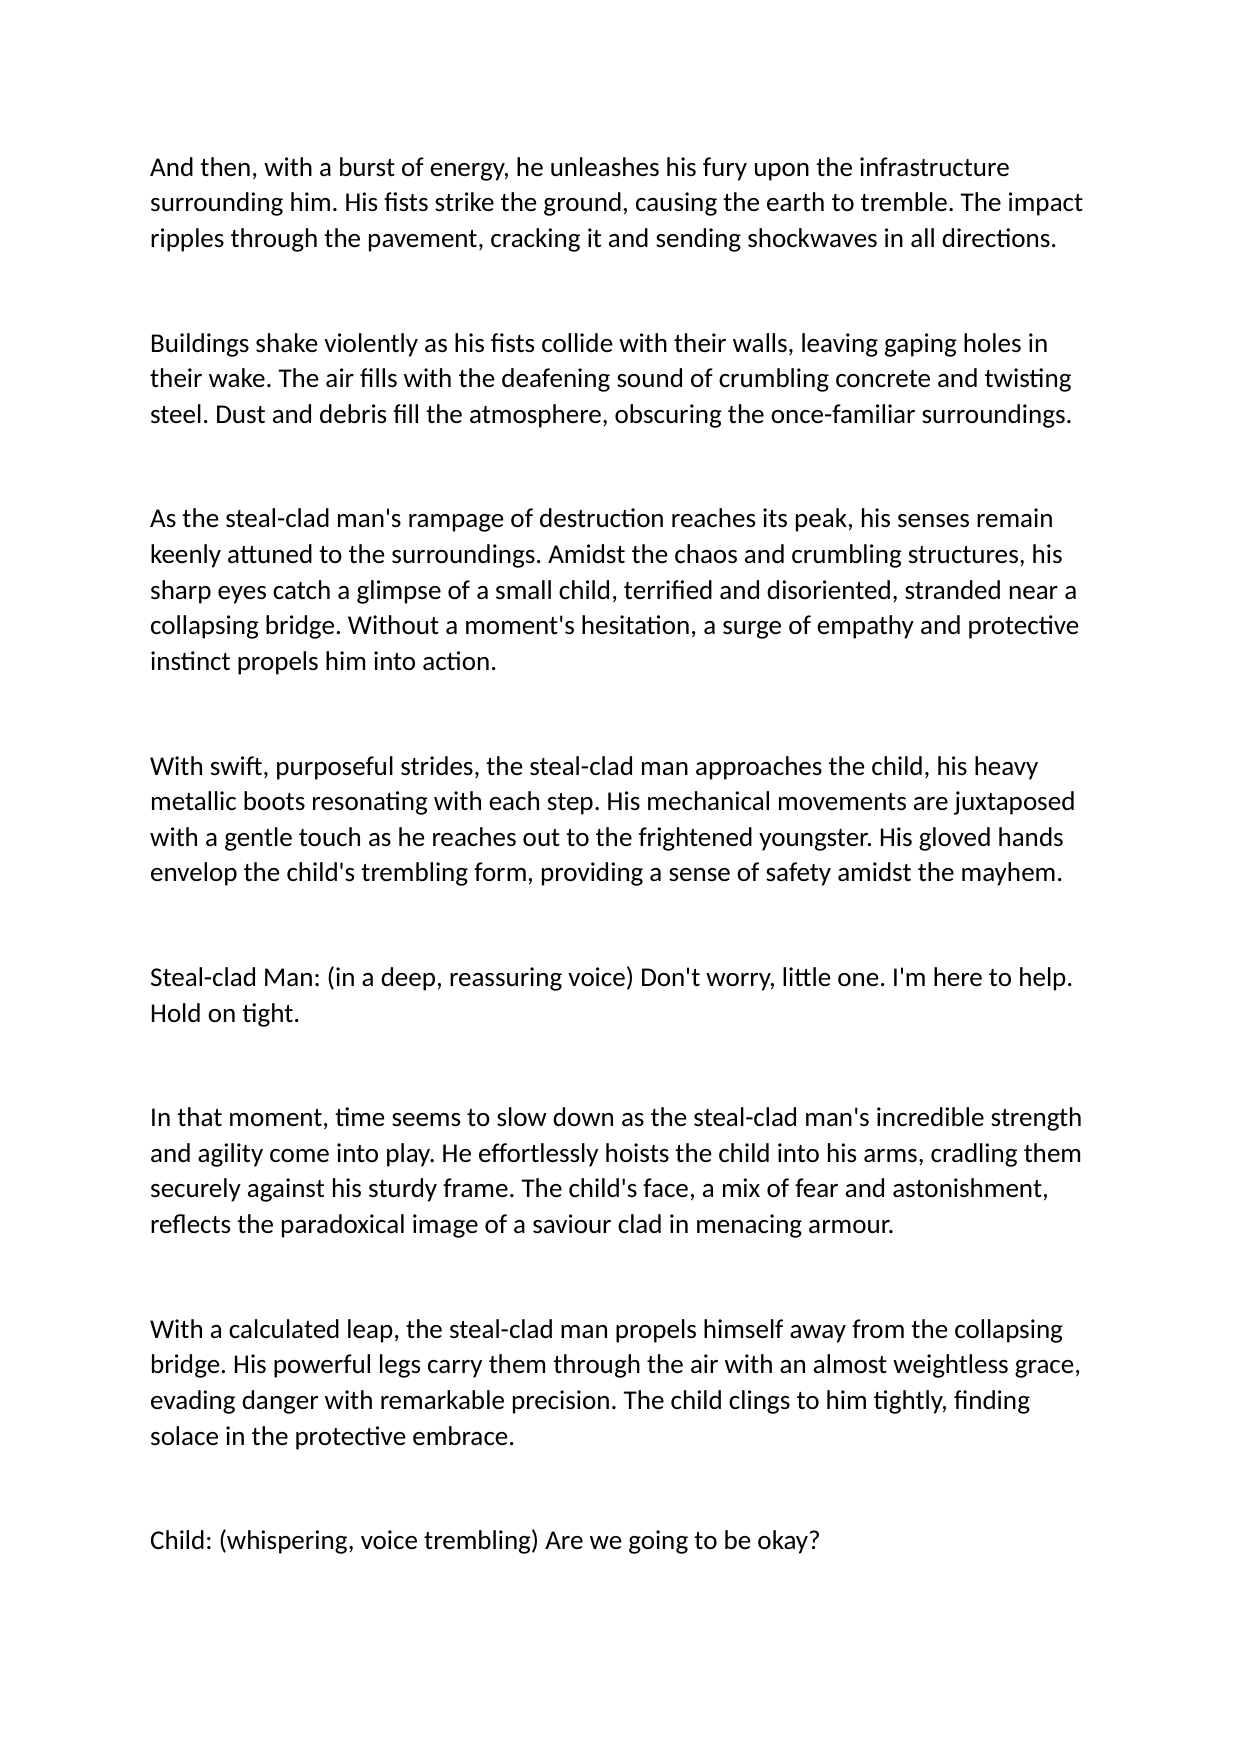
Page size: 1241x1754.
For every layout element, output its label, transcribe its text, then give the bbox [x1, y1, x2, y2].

text With swift, purposeful strides, the steal-clad man approaches the child, his heavy metallic boots resonating with each step. His mechanical movements are juxtaposed with a gentle touch as he reaches out to the frightened youngster. His gloved hands envelop the child's trembling form, providing a sense of safety amidst the mayhem. [150, 749, 1090, 889]
text With a calculated leap, the steal-clad man propels himself away from the collapsing bridge. His powerful legs carry them through the air with an almost weightless grace, evading danger with remarkable precision. The child clings to him tightly, finding solace in the protective embrace. [150, 1312, 1090, 1452]
text Child: (whispering, voice trembling) Are we going to be okay? [150, 1523, 1090, 1556]
text And then, with a burst of energy, he unleashes his fury upon the infrastructure surrounding him. His fists strike the ground, causing the earth to tremble. The impact ripples through the pavement, cracking it and sending shockwaves in all directions. [150, 150, 1090, 254]
text As the steal-clad man's rampage of destruction reaches its peak, his senses remain keenly attuned to the surroundings. Amidst the chaos and crumbling structures, his sharp eyes catch a glimpse of a small child, terrified and disoriented, stranded near a collapsing bridge. Without a moment's hesitation, a surge of empathy and protective instinct propels him into action. [150, 502, 1090, 677]
text Buildings shake violently as his fists collide with their walls, leaving gaping holes in their wake. The air fills with the deafening sound of crumbling concrete and twisting steel. Dust and debris fill the atmosphere, obscuring the once-familiar surroundings. [150, 326, 1090, 430]
text Steal-clad Man: (in a deep, reassuring voice) Don't worry, little one. I'm here to help. Hold on tight. [150, 960, 1090, 1029]
text In that moment, time seems to slow down as the steal-clad man's incredible strength and agility come into play. He effortlessly hoists the child into his arms, cradling them securely against his sturdy frame. The child's face, a mix of fear and astonishment, reflects the paradoxical image of a saviour clad in menacing armour. [150, 1100, 1090, 1240]
